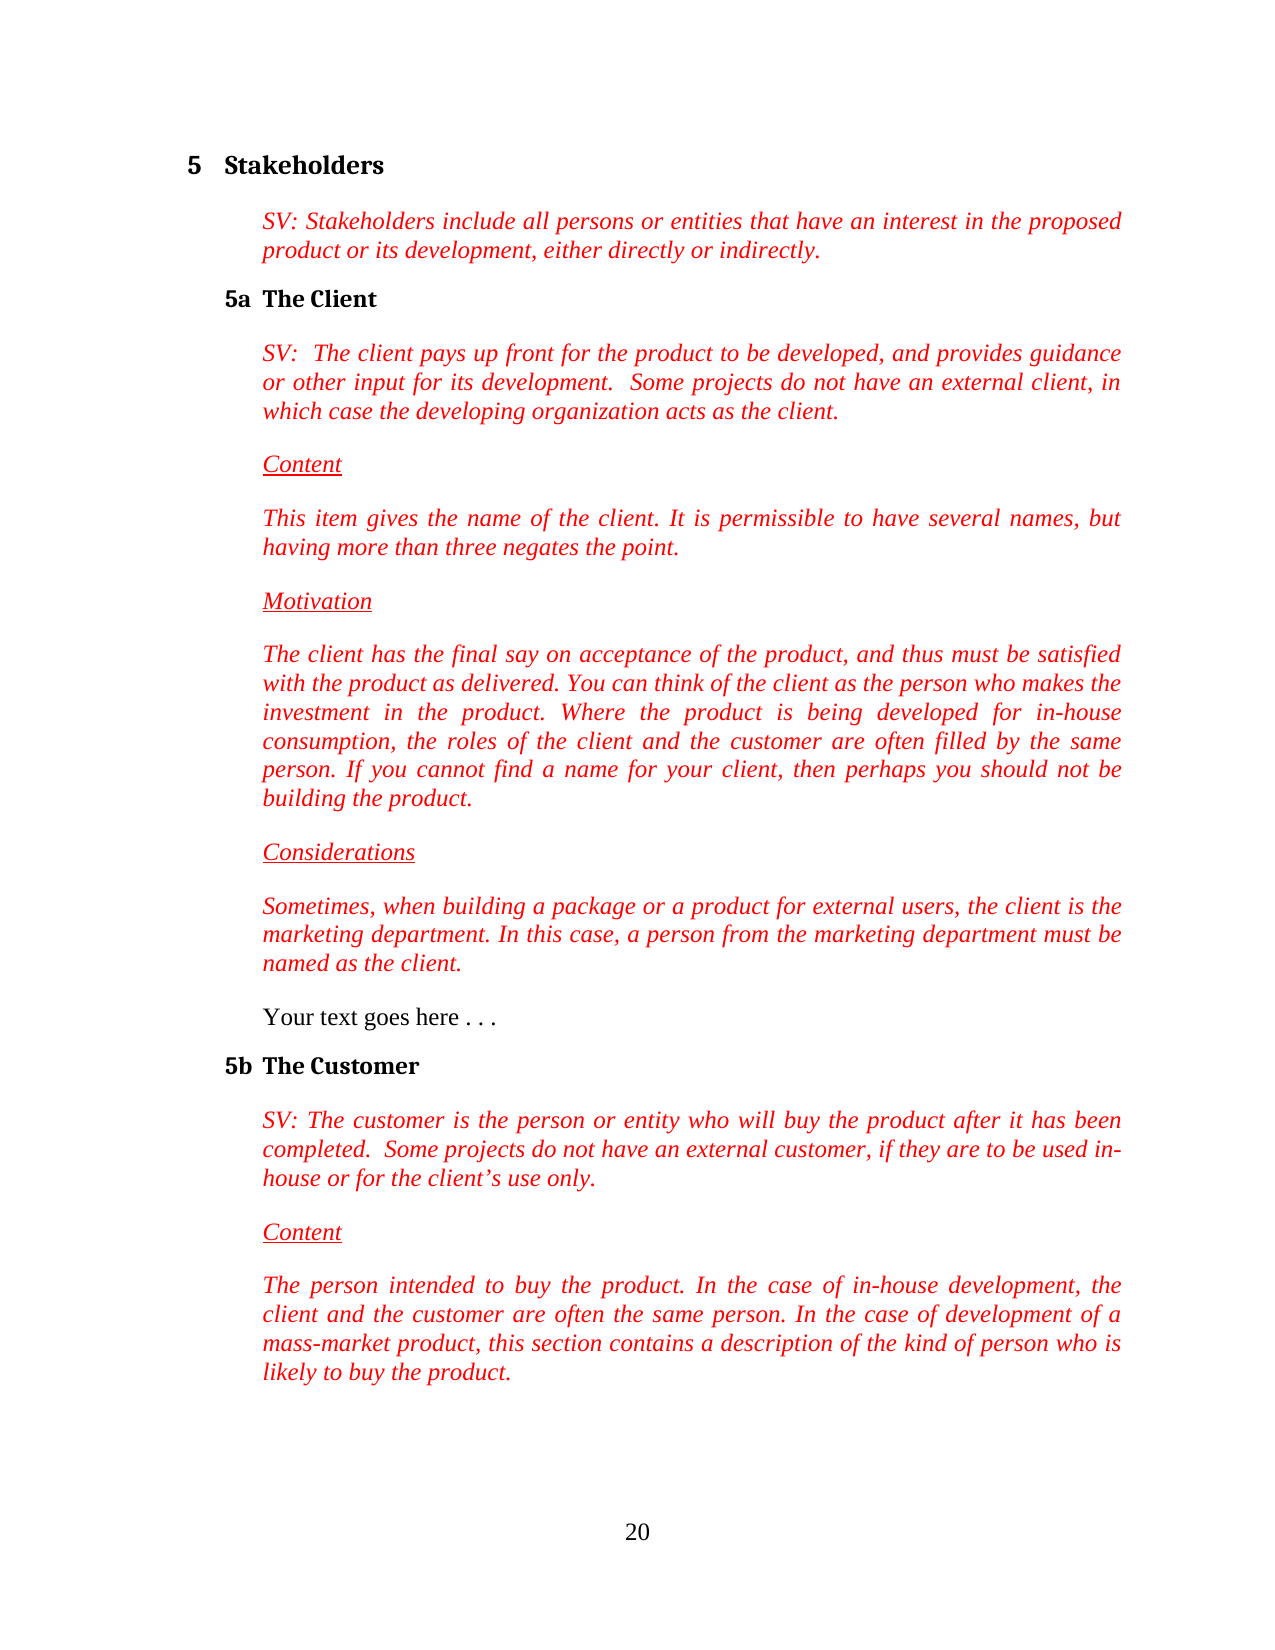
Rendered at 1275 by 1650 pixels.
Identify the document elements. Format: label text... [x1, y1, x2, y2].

subtitle Considerations [262, 837, 1125, 866]
subtitle Motivation [262, 586, 1125, 614]
text SV: Stakeholders include all persons or entities that have an interest in the proposed product or its development, either directly or indirectly. [262, 206, 1125, 264]
subtitle The Customer [225, 1052, 1125, 1080]
subtitle Stakeholders [187, 150, 1125, 181]
subtitle Content [262, 449, 1125, 478]
text This item gives the name of the client. It is permissible to have several names, but having more than three negates the point. [262, 503, 1125, 561]
subtitle Content [262, 1217, 1125, 1245]
text Sometimes, when building a package or a product for external users, the client is the marketing department. In this case, a person from the marketing department must be named as the client. [262, 891, 1125, 977]
subtitle The Client [225, 284, 1125, 313]
text Your text goes here . . . [262, 1002, 1125, 1031]
text SV: The customer is the person or entity who will buy the product after it has been completed. Some projects do not have an external customer, if they are to be used in-house or for the client’s use only. [262, 1105, 1125, 1192]
text The client has the final say on acceptance of the product, and thus must be satisfied with the product as delivered. You can think of the client as the person who makes the investment in the product. Where the product is being developed for in-house consumption, the roles of the client and the customer are often filled by the same person. If you cannot find a name for your client, then perhaps you should not be building the product. [262, 639, 1125, 812]
text The person intended to buy the product. In the case of in-house development, the client and the customer are often the same person. In the case of development of a mass-market product, this section contains a description of the kind of person who is likely to buy the product. [262, 1270, 1125, 1385]
text SV: The client pays up front for the product to be developed, and provides guidance or other input for its development. Some projects do not have an external client, in which case the developing organization acts as the client. [262, 338, 1125, 424]
